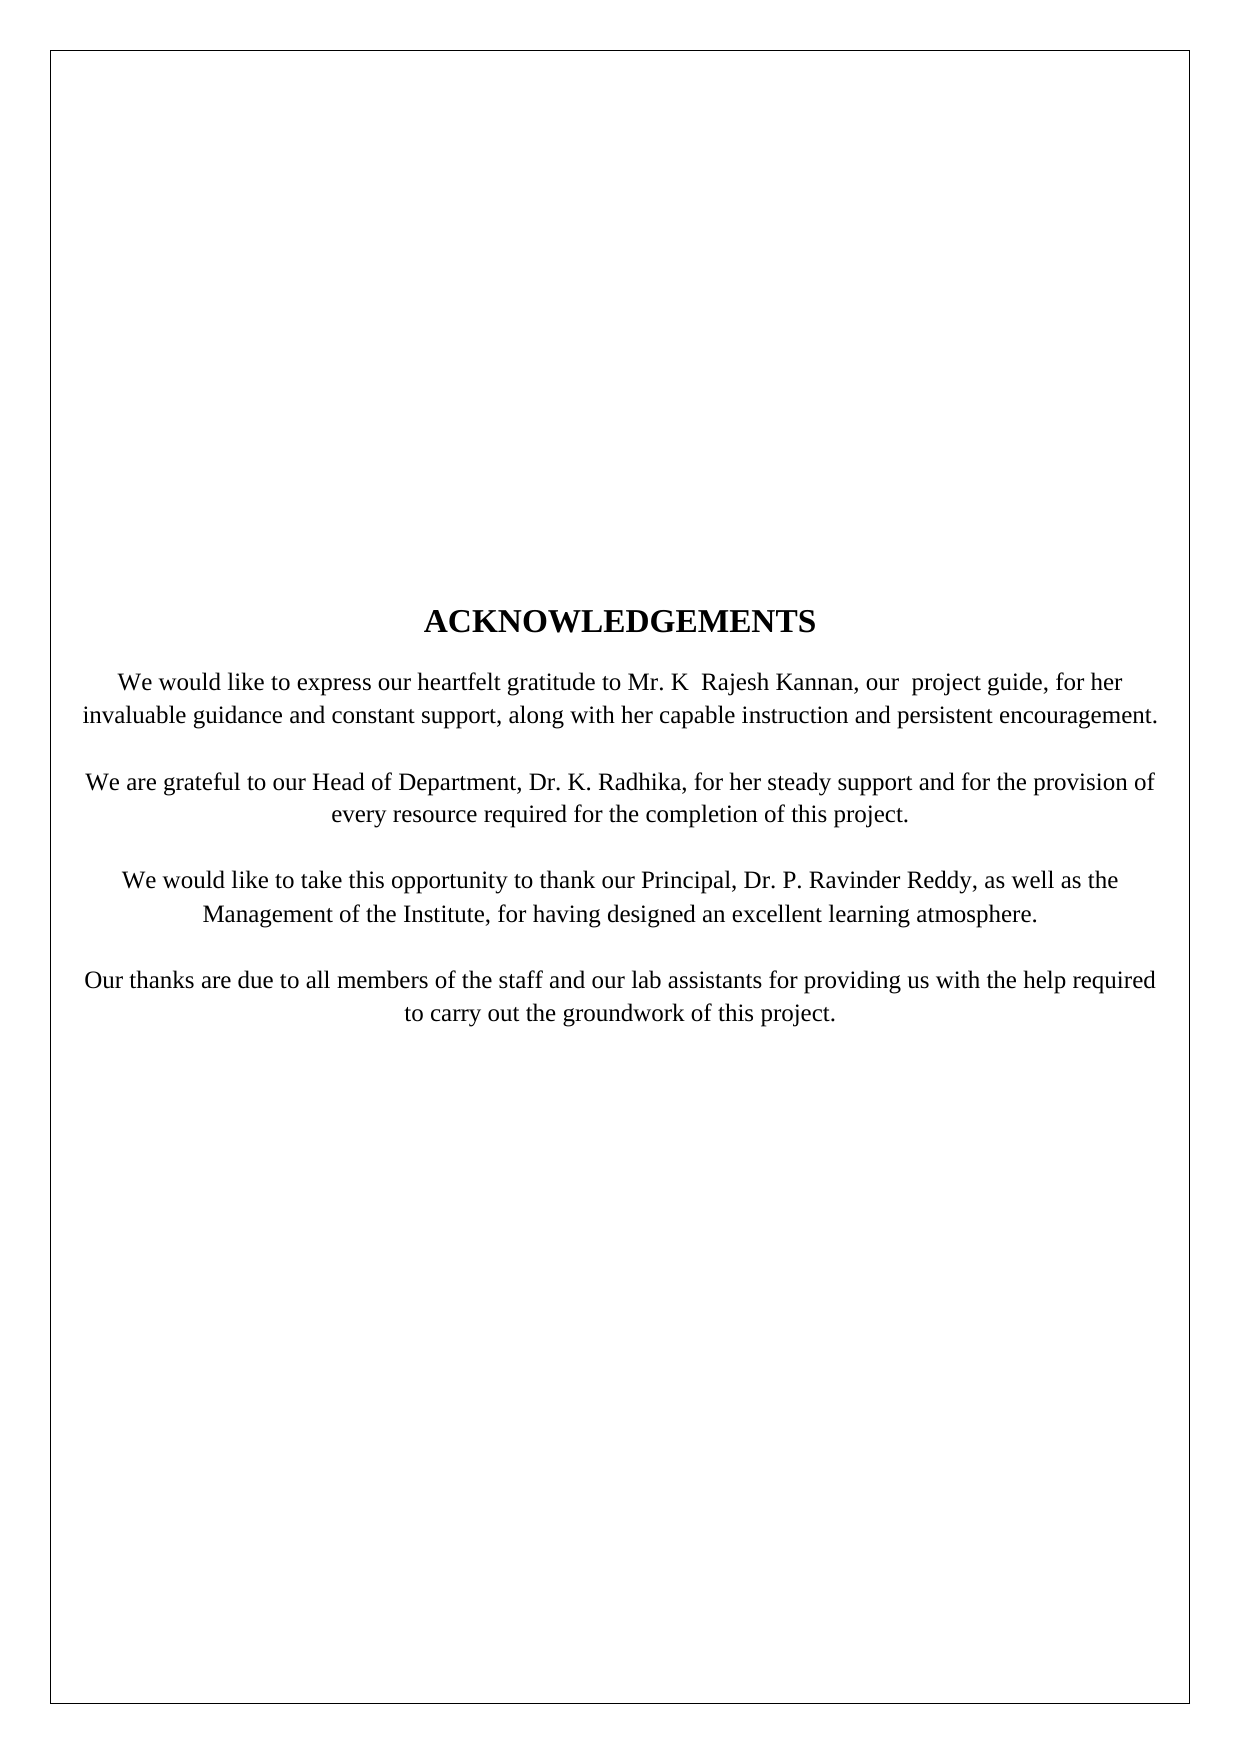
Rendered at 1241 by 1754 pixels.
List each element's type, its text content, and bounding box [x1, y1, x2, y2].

subtitle ACKNOWLEDGEMENTS [75, 602, 1165, 640]
text We are grateful to our Head of Department, Dr. K. Radhika, for her steady support and for the provision of every resource required for the completion of this project. [75, 767, 1165, 828]
text Our thanks are due to all members of the staff and our lab assistants for providing us with the help required to carry out the groundwork of this project. [75, 965, 1165, 1026]
text We would like to take this opportunity to thank our Principal, Dr. P. Ravinder Reddy, as well as the Management of the Institute, for having designed an excellent learning atmosphere. [75, 866, 1165, 927]
text We would like to express our heartfelt gratitude to Mr. K Rajesh Kannan, our project guide, for her invaluable guidance and constant support, along with her capable instruction and persistent encouragement. [75, 667, 1165, 729]
